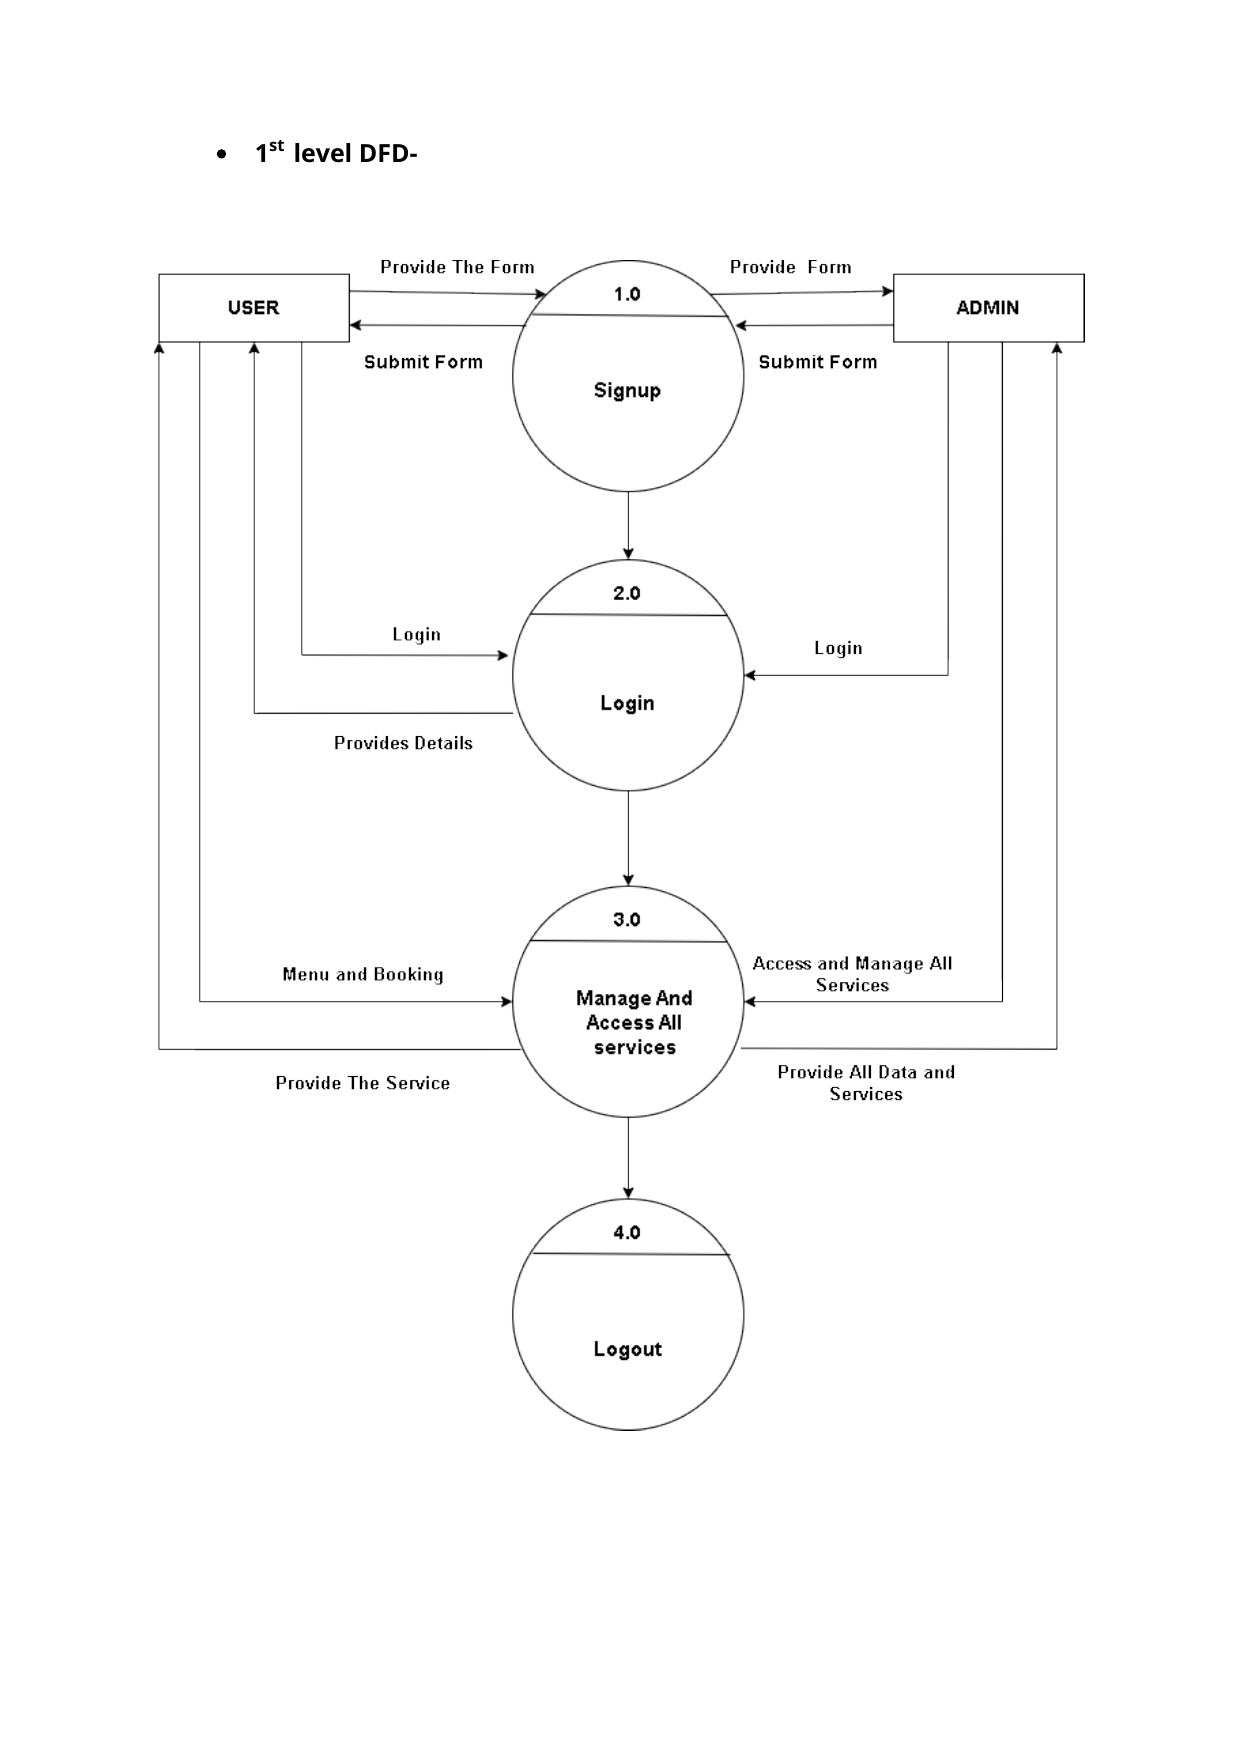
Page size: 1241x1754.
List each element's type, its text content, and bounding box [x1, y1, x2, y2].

list 1st level DFD- [217, 133, 1130, 170]
picture [153, 260, 1085, 1431]
